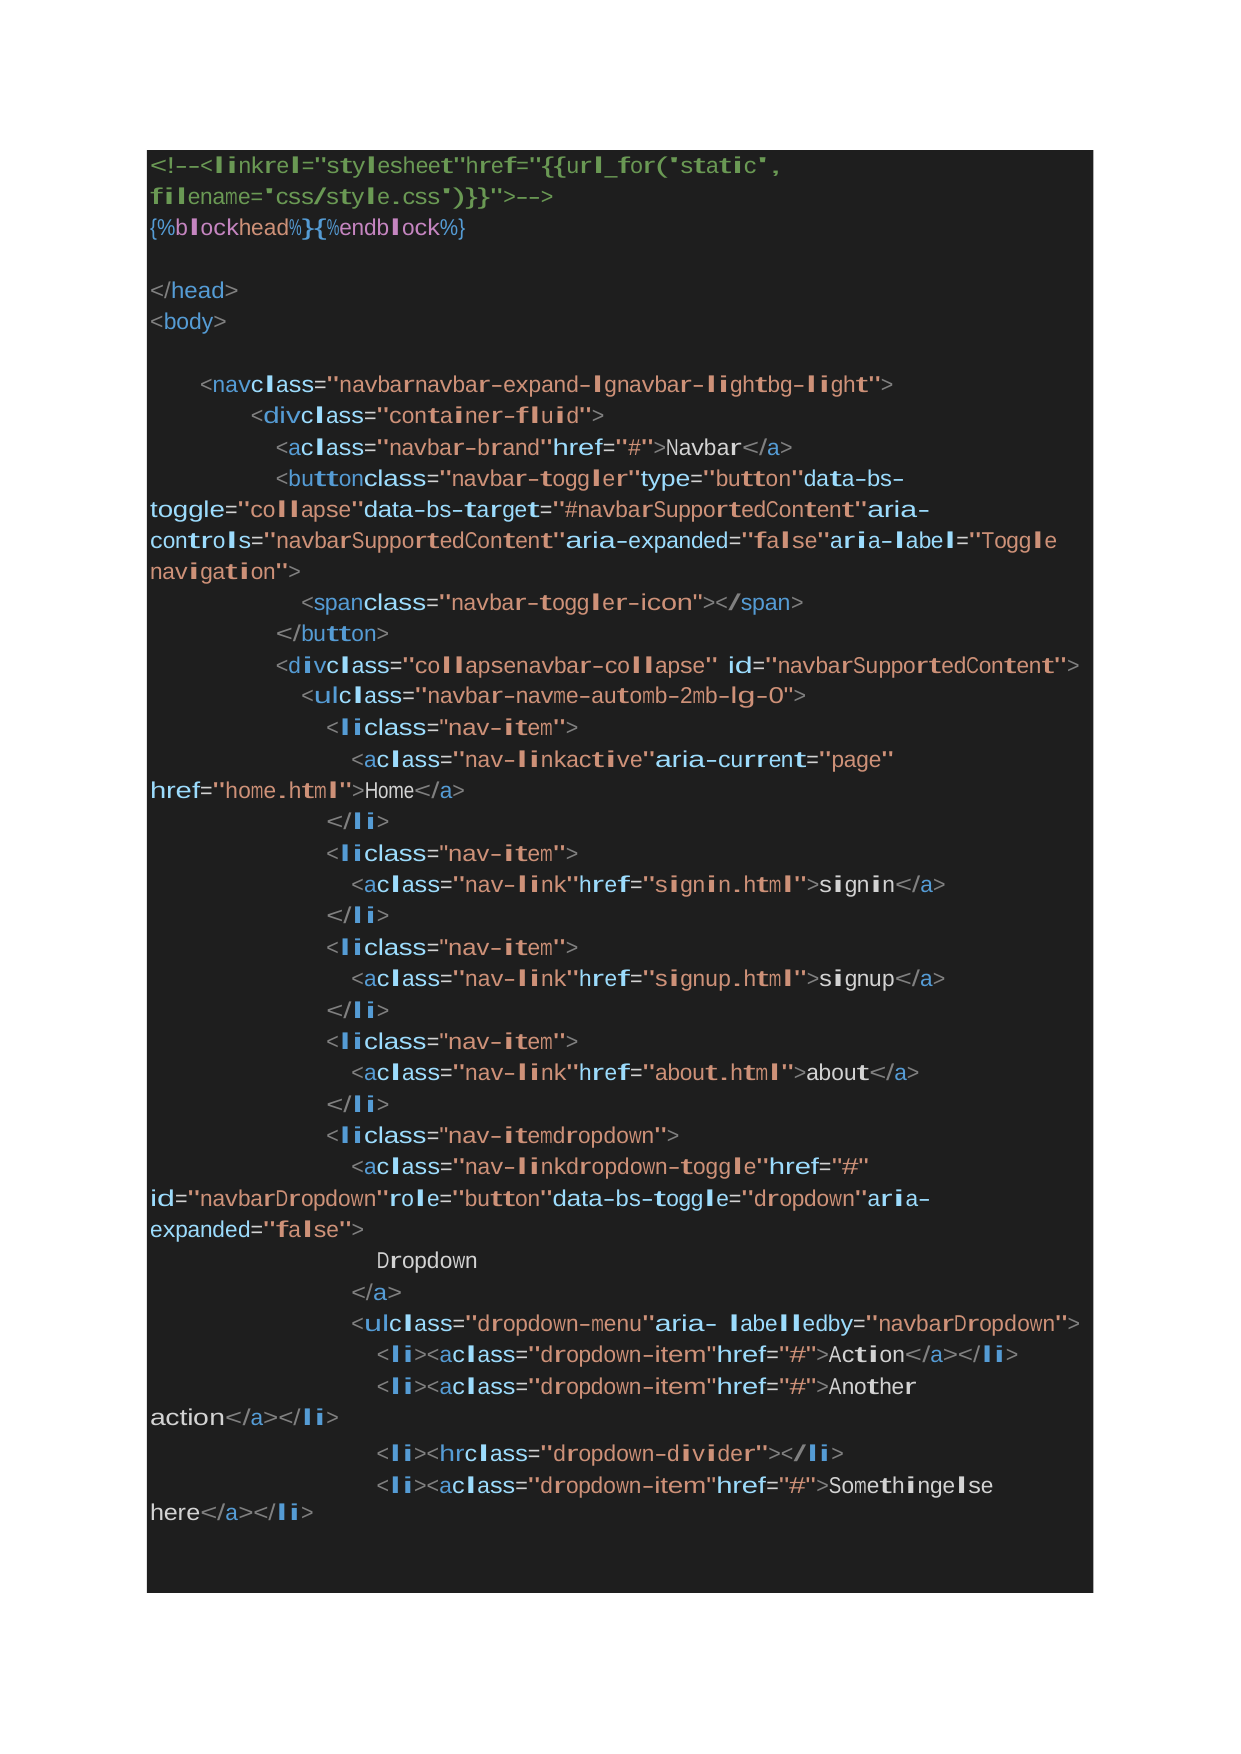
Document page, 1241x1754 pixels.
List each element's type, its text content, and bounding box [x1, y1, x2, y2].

text here</a></li> [150, 1498, 339, 1525]
text <aclass="nav-linkdropdown-toggle"href="#" id="navbarDropdown"role="button"data-bs-toggle="dropdown"aria- expanded="false"> [150, 1153, 1105, 1243]
text <!--<linkrel="stylesheet"href="{{url_for('static', filename='css/style.css')}}">--> [150, 152, 1105, 209]
text <liclass="nav-item"> [326, 714, 1105, 741]
text </li> [326, 997, 1105, 1023]
text <liclass="nav-item"> [326, 1028, 1105, 1054]
text <ulclass="dropdown-menu"aria- labelledby="navbarDropdown"> [150, 1310, 1089, 1337]
text Dropdown [377, 1248, 1105, 1273]
text <aclass="nav-link"href="signin.html">signin</a> [351, 871, 1105, 897]
text </li> [326, 809, 1105, 834]
text </a> [351, 1279, 1105, 1305]
text <divclass="collapsenavbar-collapse" id="navbarSupportedContent"> [150, 652, 1089, 678]
text </li> [326, 902, 1105, 928]
text <liclass="nav-itemdropdown"> [326, 1122, 1105, 1148]
text <li><aclass="dropdown-item"href="#">Somethingelse [376, 1472, 1105, 1498]
text </li> [326, 1091, 1105, 1117]
text <li><hrclass="dropdown-divider"></li> [376, 1440, 1105, 1467]
text <aclass="nav-link"href="about.html">about</a> [351, 1059, 1105, 1086]
text <buttonclass="navbar-toggler"type="button"data-bs- toggle="collapse"data-bs-target="#navbarSupportedContent"aria- controls="navbarSupportedContent"aria-expanded="false"aria-label="Toggle navigation"> [150, 465, 1105, 584]
text <navclass="navbarnavbar-expand-lgnavbar-lightbg-light"> [200, 371, 1105, 397]
text <liclass="nav-item"> [326, 840, 1105, 866]
text <divclass="container-fluid"> [251, 402, 1105, 428]
text <body> [150, 308, 1105, 334]
text {%blockhead%}{%endblock%} [150, 214, 1105, 240]
text </button> [276, 620, 1105, 647]
text <li><aclass="dropdown-item"href="#">Action</a></li> [377, 1341, 1105, 1368]
text <li><aclass="dropdown-item"href="#">Another [377, 1373, 1105, 1399]
text <liclass="nav-item"> [326, 934, 1105, 960]
text <aclass="nav-linkactive"aria-current="page" href="home.html">Home</a> [150, 746, 1105, 804]
text <spanclass="navbar-toggler-icon"></span> [301, 589, 1105, 616]
text action</a></li> [150, 1404, 339, 1430]
text <ulclass="navbar-navme-automb-2mb-lg-0"> [301, 683, 1105, 709]
text <aclass="nav-link"href="signup.html">signup</a> [351, 965, 1105, 992]
text <aclass="navbar-brand"href="#">Navbar</a> [276, 433, 1105, 460]
text </head> [150, 277, 1105, 303]
